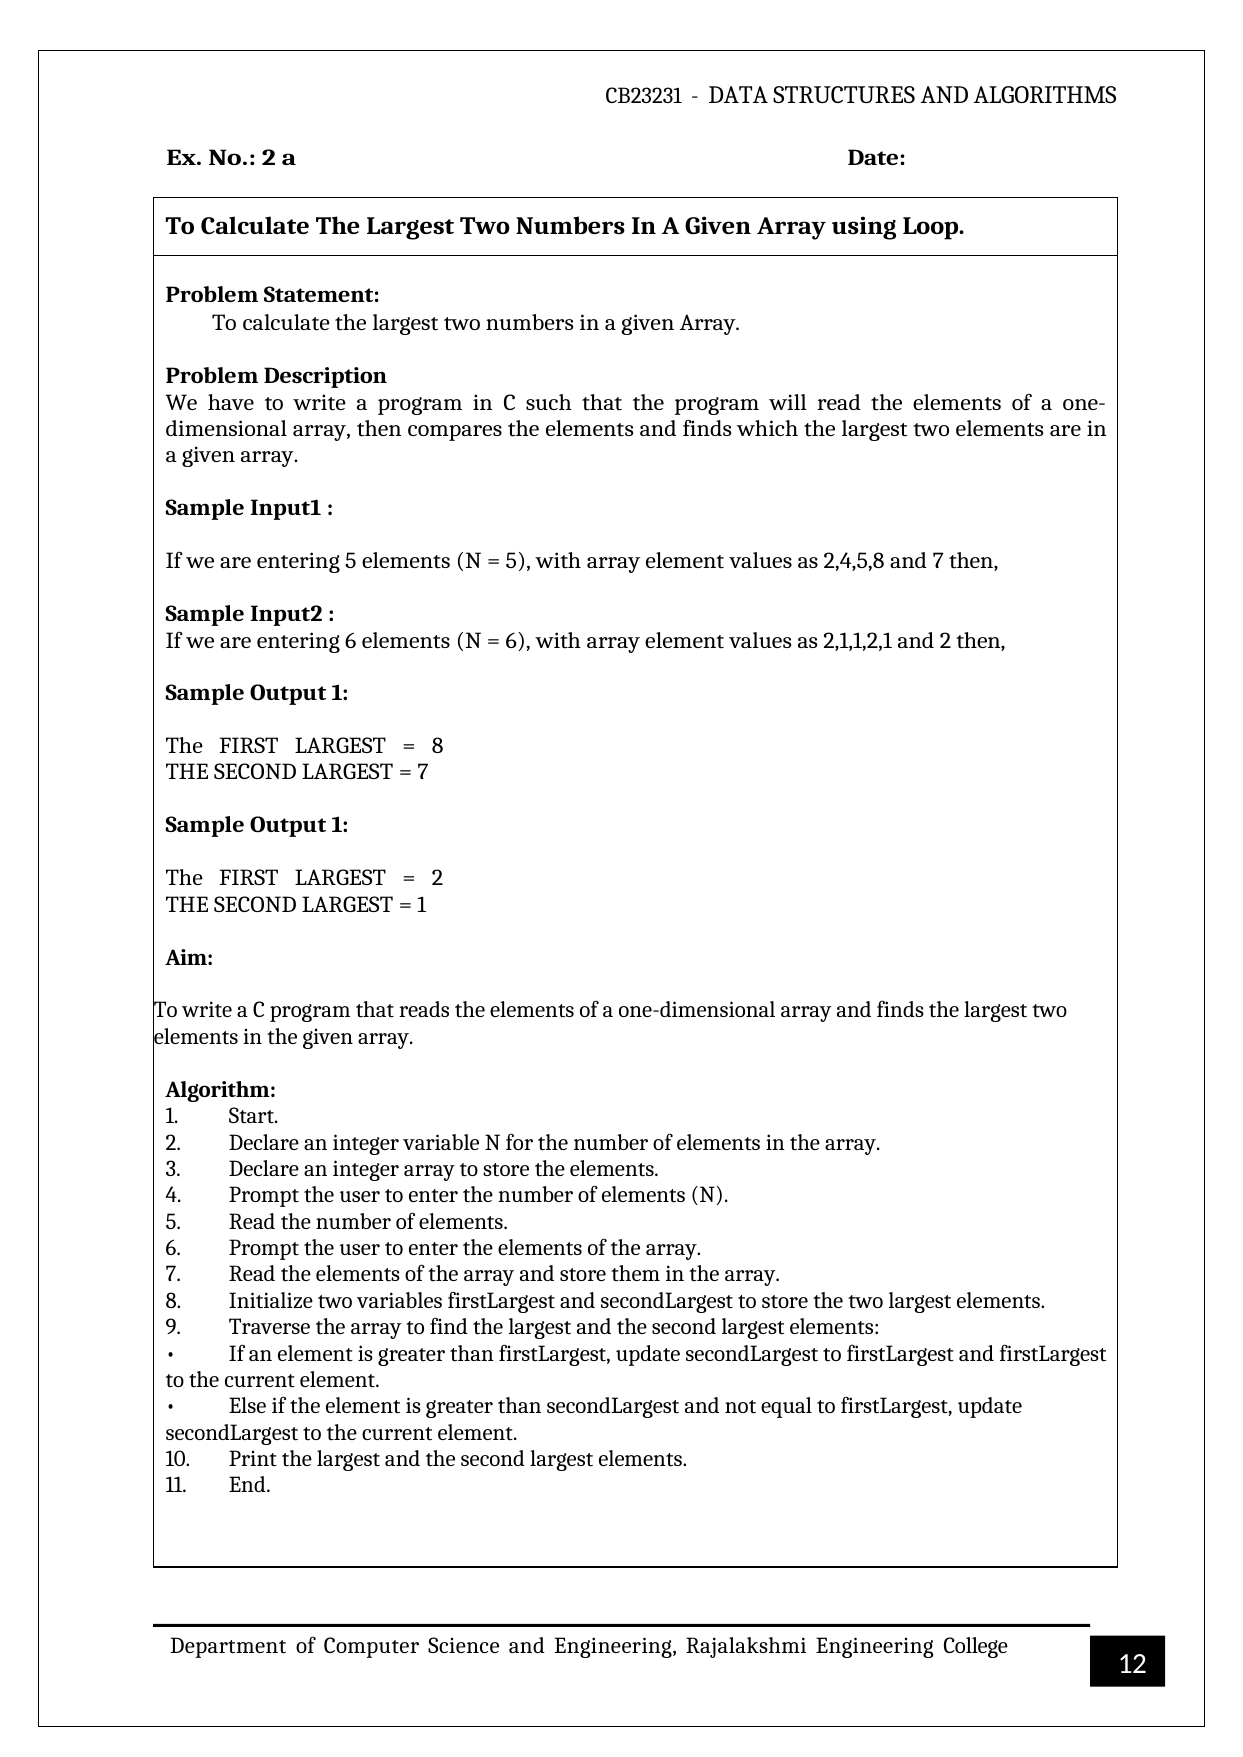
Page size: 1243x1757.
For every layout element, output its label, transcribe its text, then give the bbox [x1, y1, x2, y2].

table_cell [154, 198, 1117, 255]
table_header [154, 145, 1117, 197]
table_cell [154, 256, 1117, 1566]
text Department of Computer Science and Engineering, Rajalakshmi Engineering College [170, 1633, 1204, 1659]
